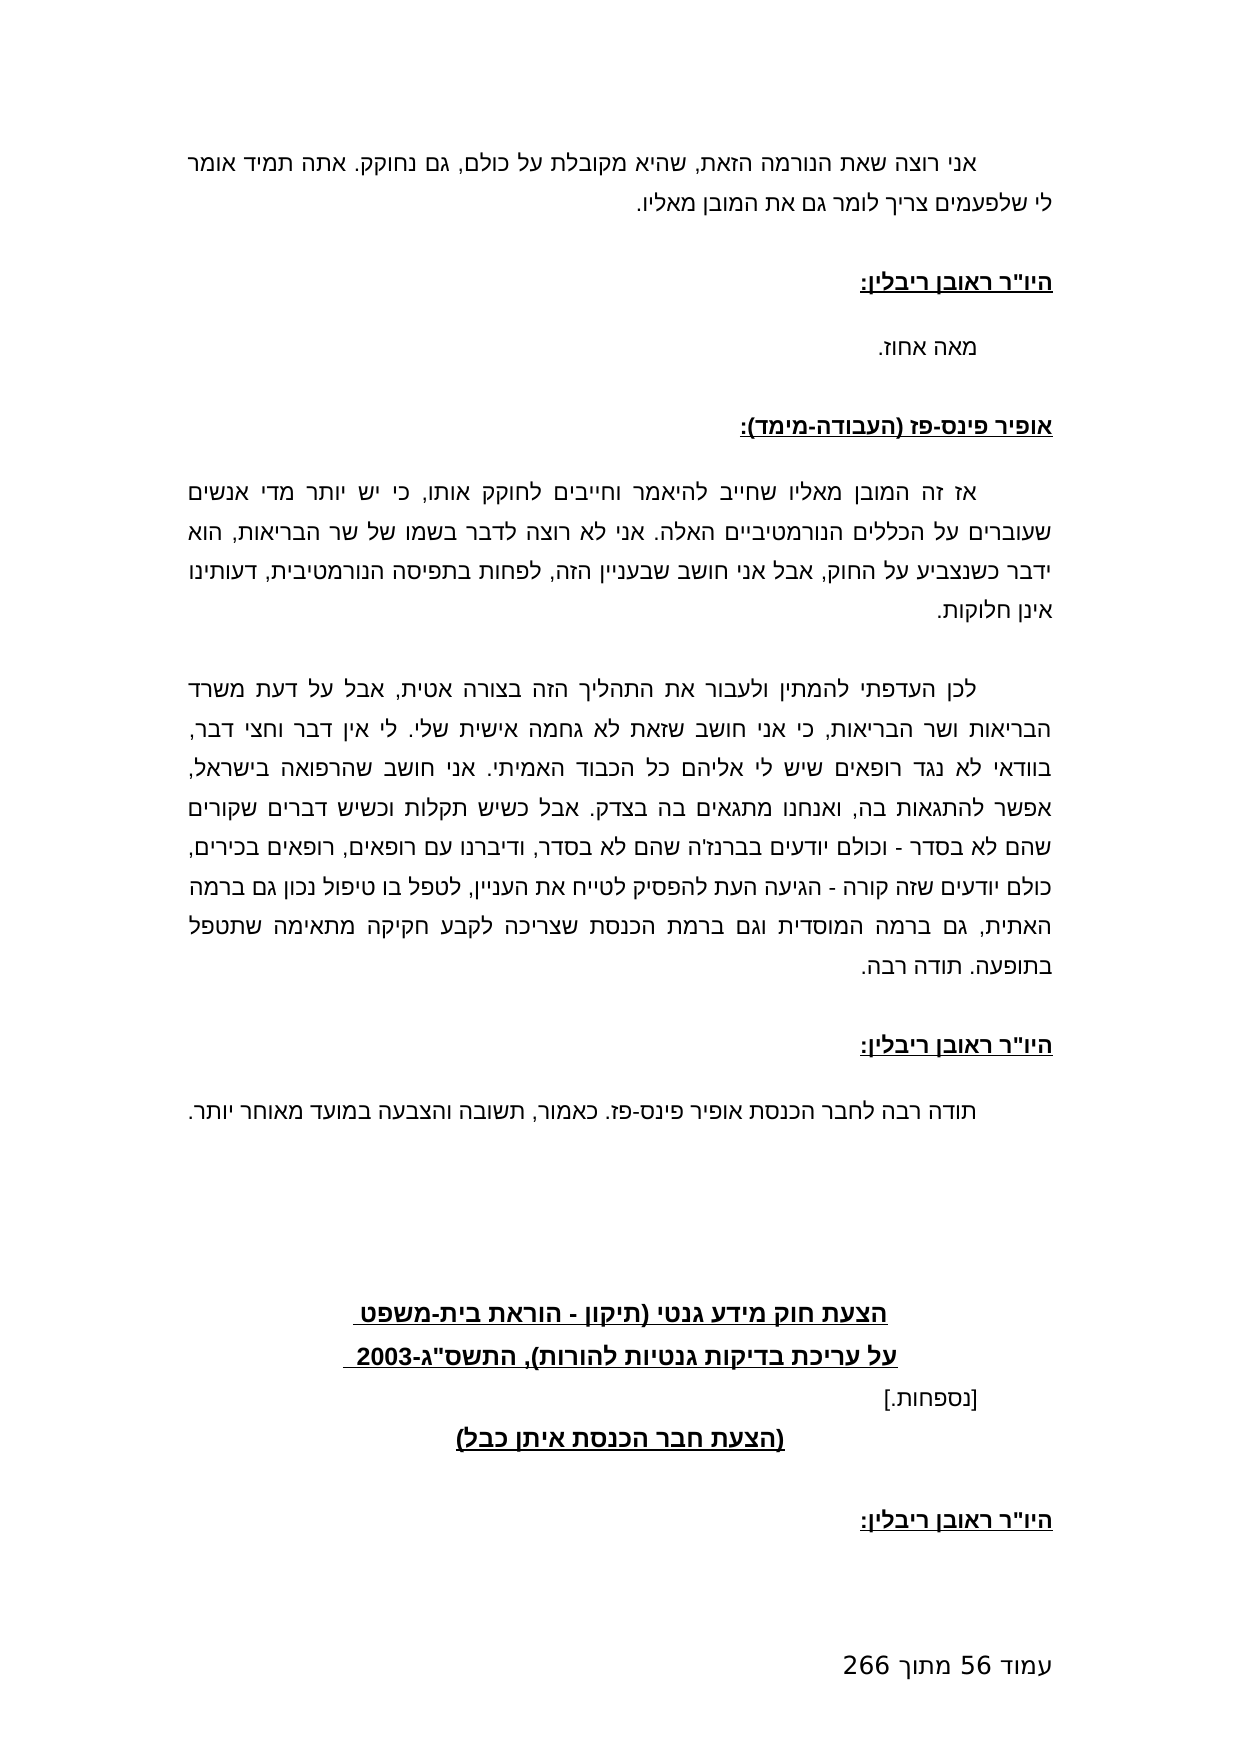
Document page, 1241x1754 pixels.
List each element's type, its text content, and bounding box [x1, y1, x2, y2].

text לכן העדפתי להמתין ולעבור את התהליך הזה בצורה אטית, אבל על דעת משרד הבריאות ושר הבריאות, כי אני חושב שזאת לא גחמה אישית שלי. לי אין דבר וחצי דבר, בוודאי לא נגד רופאים שיש לי אליהם כל הכבוד האמיתי. אני חושב שהרפואה בישראל, אפשר להתגאות בה, ואנחנו מתגאים בה בצדק. אבל כשיש תקלות וכשיש דברים שקורים שהם לא בסדר - וכולם יודעים בברנז'ה שהם לא בסדר, ודיברנו עם רופאים, רופאים בכירים, כולם יודעים שזה קורה - הגיעה העת להפסיק לטייח את העניין, לטפל בו טיפול נכון גם ברמה האתית, גם ברמה המוסדית וגם ברמת הכנסת שצריכה לקבע חקיקה מתאימה שתטפל בתופעה. תודה רבה. [187, 676, 1053, 979]
text היו"ר ראובן ריבלין: [187, 268, 1053, 295]
text מאה אחוז. [187, 334, 1053, 361]
text אז זה המובן מאליו שחייב להיאמר וחייבים לחוקק אותו, כי יש יותר מדי אנשים שעוברים על הכללים הנורמטיביים האלה. אני לא רוצה לדבר בשמו של שר הבריאות, הוא ידבר כשנצביע על החוק, אבל אני חושב שבעניין הזה, לפחות בתפיסה הנורמטיבית, דעותינו אינן חלוקות. [187, 479, 1053, 624]
text אני רוצה שאת הנורמה הזאת, שהיא מקובלת על כולם, גם נחוקק. אתה תמיד אומר לי שלפעמים צריך לומר גם את המובן מאליו. [187, 150, 1053, 216]
text (הצעת חבר הכנסת איתן כבל) [187, 1424, 1053, 1453]
text הצעת חוק מידע גנטי (תיקון - הוראת בית-משפט על עריכת בדיקות גנטיות להורות), התשס"ג-2003 [187, 1299, 1053, 1371]
text אופיר פינס-פז (העבודה-מימד): [187, 413, 1053, 439]
text [נספחות.] [187, 1385, 1053, 1411]
text תודה רבה לחבר הכנסת אופיר פינס-פז. כאמור, תשובה והצבעה במועד מאוחר יותר. [187, 1098, 1053, 1163]
text היו"ר ראובן ריבלין: [187, 1507, 1053, 1533]
text היו"ר ראובן ריבלין: [187, 1032, 1053, 1058]
